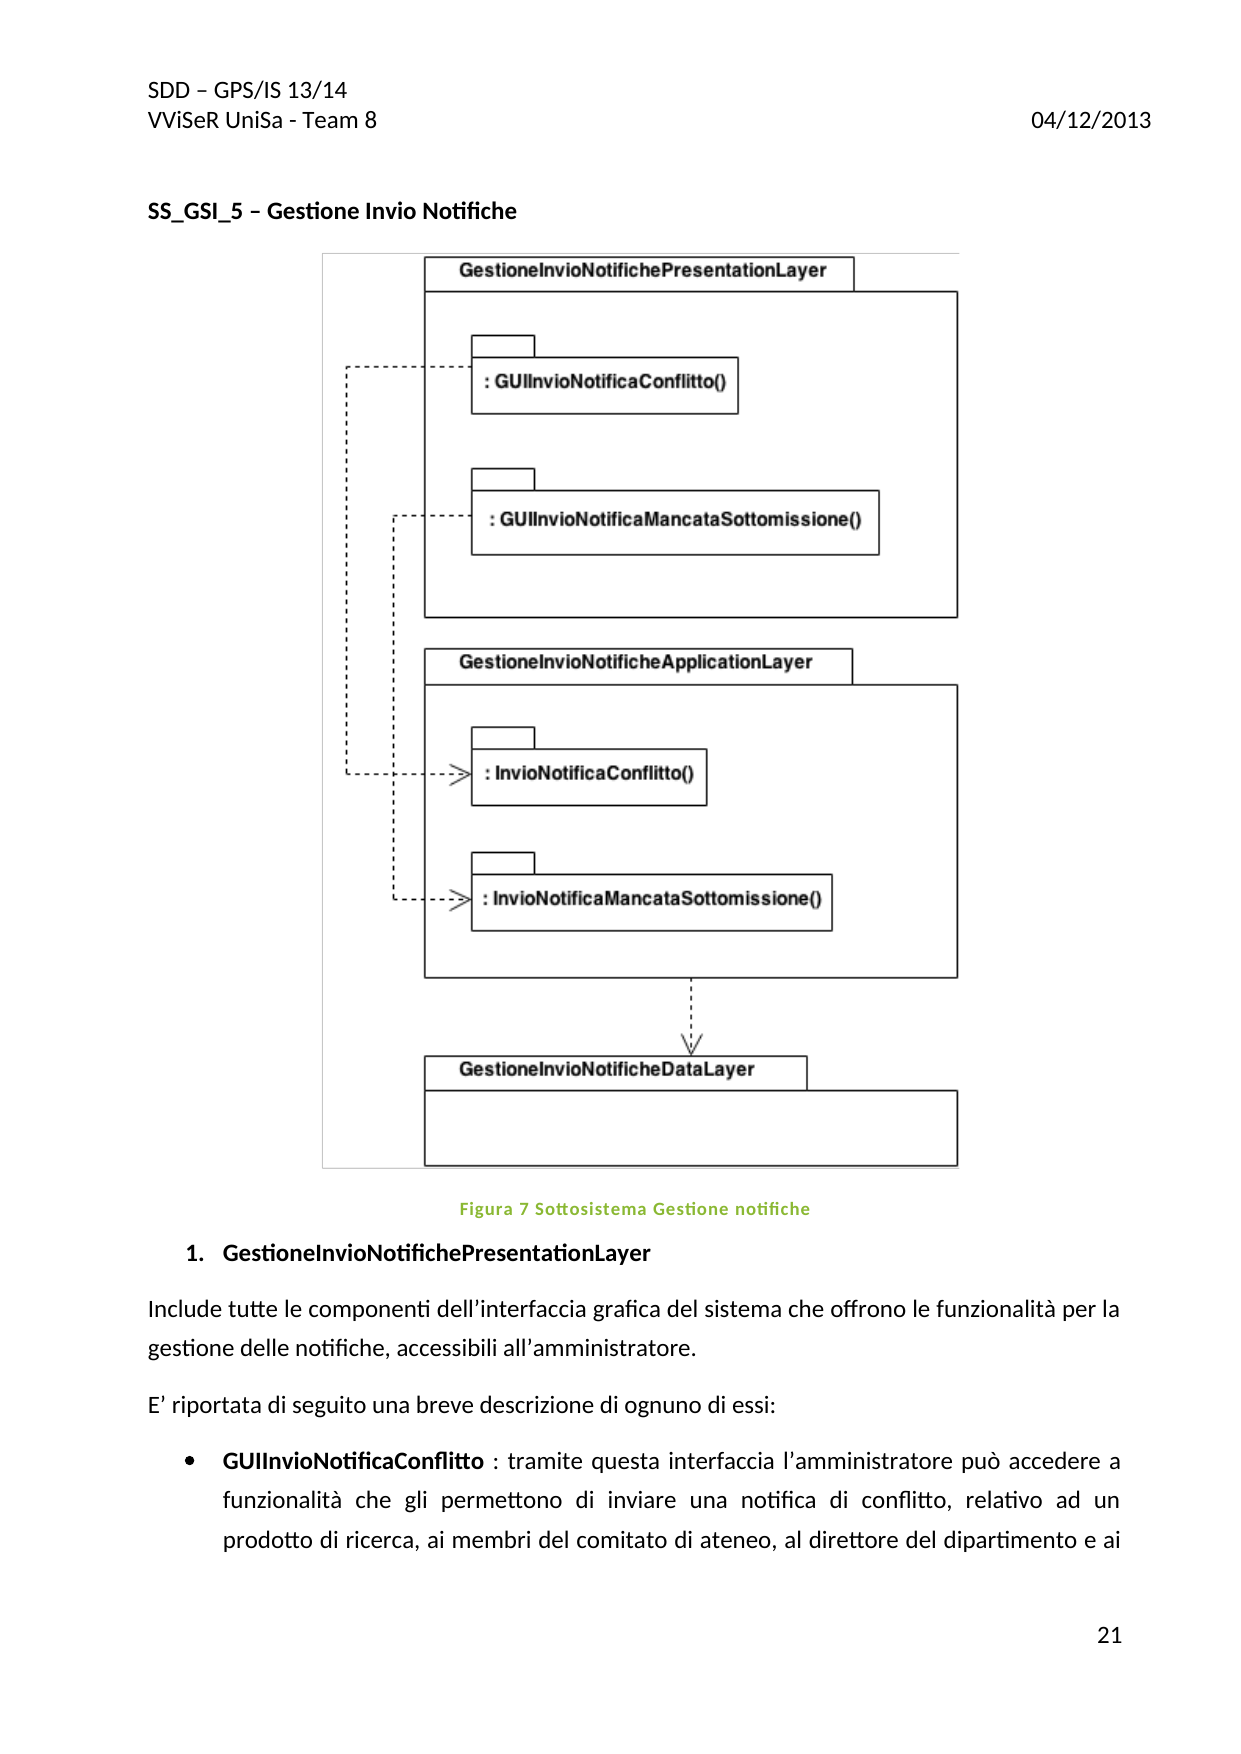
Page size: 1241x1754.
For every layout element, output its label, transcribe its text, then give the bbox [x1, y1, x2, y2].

picture [310, 242, 960, 1181]
text Include tutte le componenti dell’interfaccia grafica del sistema che offrono le funzionalità per la gestione delle notifiche, accessibili all’amministratore. [148, 1293, 1122, 1363]
list GestioneInvioNotifichePresentationLayer [185, 1237, 1122, 1267]
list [185, 1445, 1122, 1555]
text E’ riportata di seguito una breve descrizione di ognuno di essi: [148, 1389, 1122, 1419]
text SS_GSI_5 – Gestione Invio Notifiche [148, 195, 1122, 225]
text Figura 7 Sottosistema Gestione notifiche [148, 1197, 1122, 1220]
